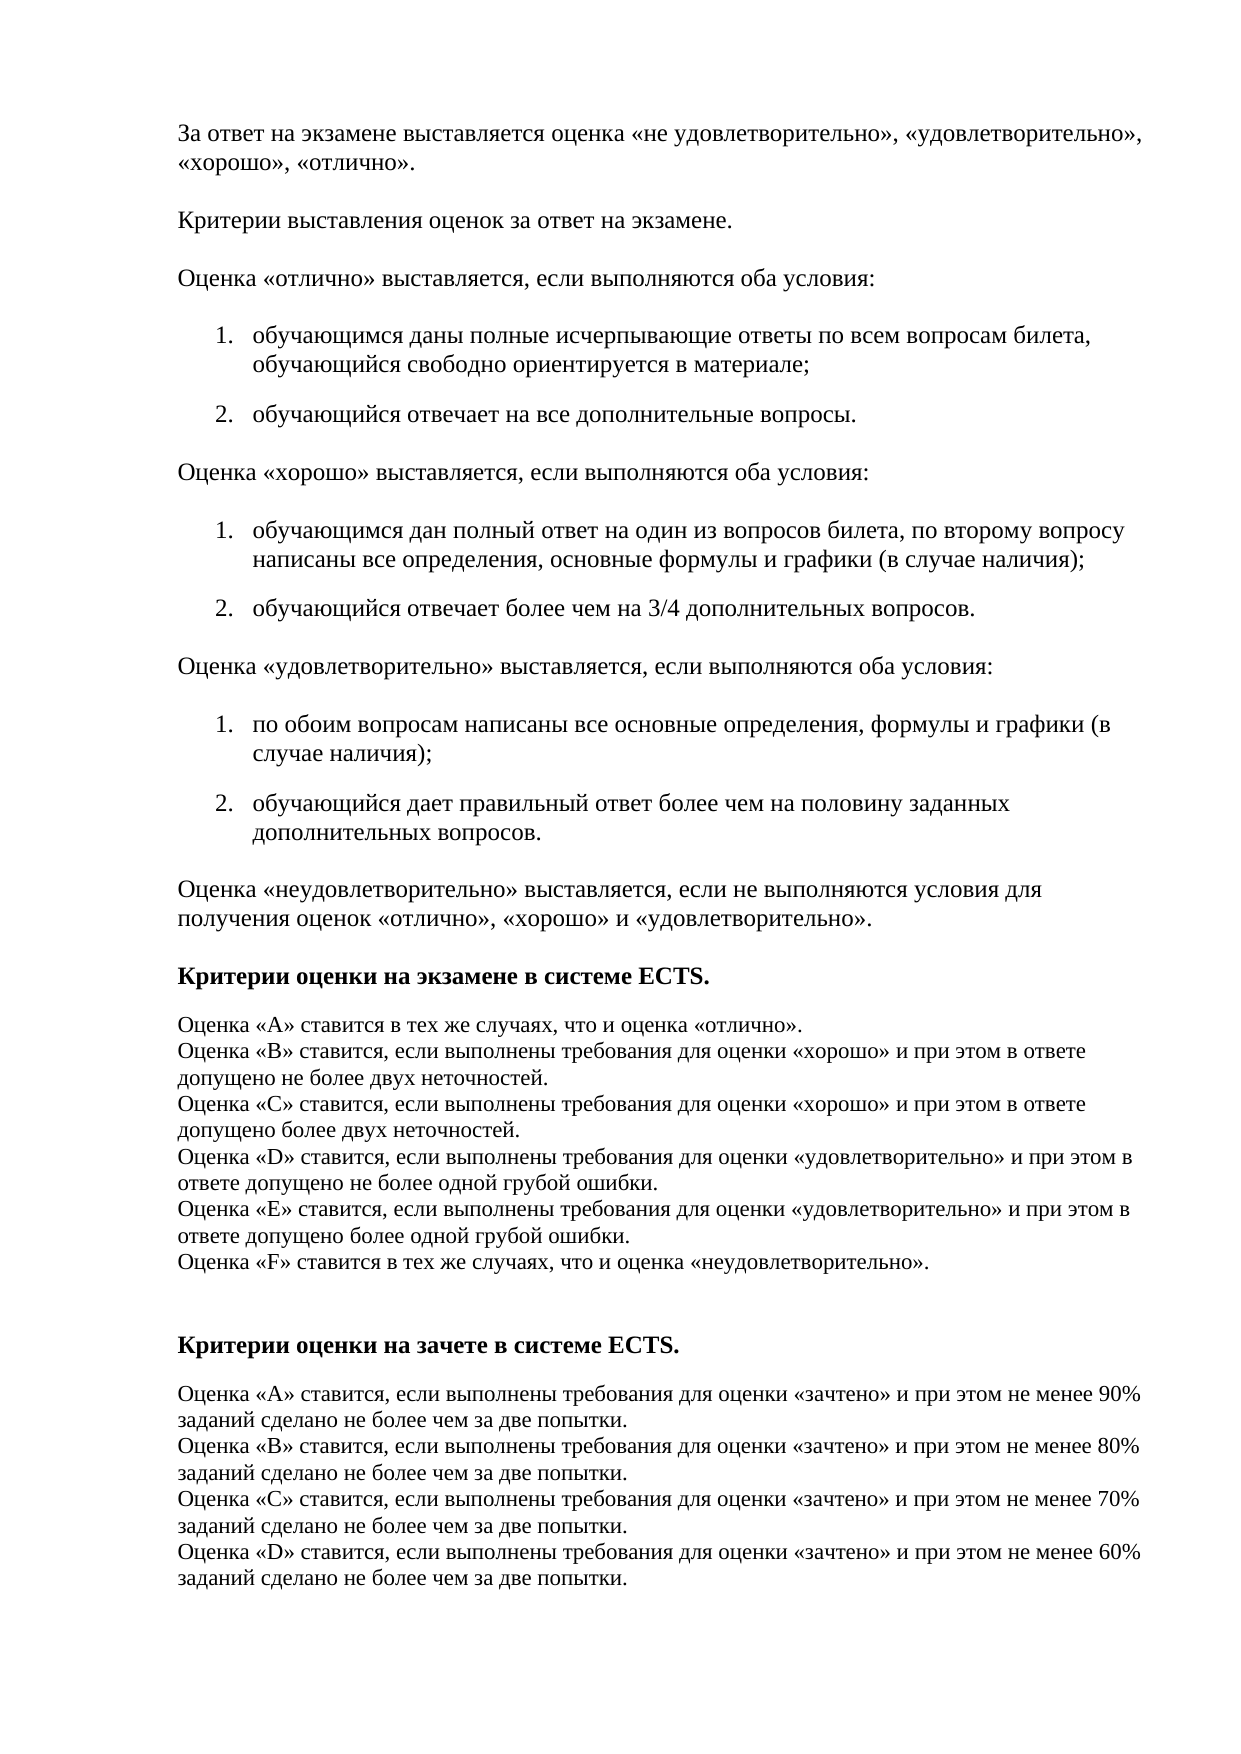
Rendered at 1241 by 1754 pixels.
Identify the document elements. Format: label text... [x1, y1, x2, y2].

text Оценка «C» ставится, если выполнены требования для оценки «зачтено» и при этом не менее 70% заданий сделано не более чем за две попытки. [177, 1485, 1152, 1538]
text Оценка «A» ставится, если выполнены требования для оценки «зачтено» и при этом не менее 90% заданий сделано не более чем за две попытки. [177, 1380, 1152, 1433]
list по обоим вопросам написаны все основные определения, формулы и графики (в случае наличия); [215, 709, 1152, 767]
text Оценка «E» ставится, если выполнены требования для оценки «удовлетворительно» и при этом в ответе допущено более одной грубой ошибки. [177, 1196, 1152, 1248]
text За ответ на экзамене выставляется оценка «не удовлетворительно», «удовлетворительно», «хорошо», «отлично». [177, 118, 1152, 176]
text Критерии оценки на экзамене в системе ECTS. [177, 961, 1152, 990]
list обучающийся отвечает более чем на 3/4 дополнительных вопросов. [215, 593, 1152, 622]
text Оценка «D» ставится, если выполнены требования для оценки «удовлетворительно» и при этом в ответе допущено не более одной грубой ошибки. [177, 1143, 1152, 1196]
text Оценка «F» ставится в тех же случаях, что и оценка «неудовлетворительно». [177, 1248, 1152, 1274]
text Критерии оценки на зачете в системе ECTS. [177, 1330, 1152, 1359]
text Оценка «неудовлетворительно» выставляется, если не выполняются условия для получения оценок «отлично», «хорошо» и «удовлетворительно». [177, 874, 1152, 932]
text Оценка «хорошо» выставляется, если выполняются оба условия: [177, 457, 1152, 486]
text Оценка «A» ставится в тех же случаях, что и оценка «отлично». [177, 1011, 1152, 1037]
text Критерии выставления оценок за ответ на экзамене. [177, 205, 1152, 233]
list обучающимся дан полный ответ на один из вопросов билета, по второму вопросу написаны все определения, основные формулы и графики (в случае наличия); [215, 515, 1152, 572]
list обучающийся дает правильный ответ более чем на половину заданных дополнительных вопросов. [215, 788, 1152, 845]
text Оценка «удовлетворительно» выставляется, если выполняются оба условия: [177, 651, 1152, 680]
text Оценка «B» ставится, если выполнены требования для оценки «зачтено» и при этом не менее 80% заданий сделано не более чем за две попытки. [177, 1433, 1152, 1485]
text Оценка «отлично» выставляется, если выполняются оба условия: [177, 263, 1152, 291]
text Оценка «C» ставится, если выполнены требования для оценки «хорошо» и при этом в ответе допущено более двух неточностей. [177, 1090, 1152, 1143]
list обучающимся даны полные исчерпывающие ответы по всем вопросам билета, обучающийся свободно ориентируется в материале; [215, 321, 1152, 378]
text Оценка «D» ставится, если выполнены требования для оценки «зачтено» и при этом не менее 60% заданий сделано не более чем за две попытки. [177, 1538, 1152, 1591]
text Оценка «B» ставится, если выполнены требования для оценки «хорошо» и при этом в ответе допущено не более двух неточностей. [177, 1037, 1152, 1090]
list обучающийся отвечает на все дополнительные вопросы. [215, 399, 1152, 428]
